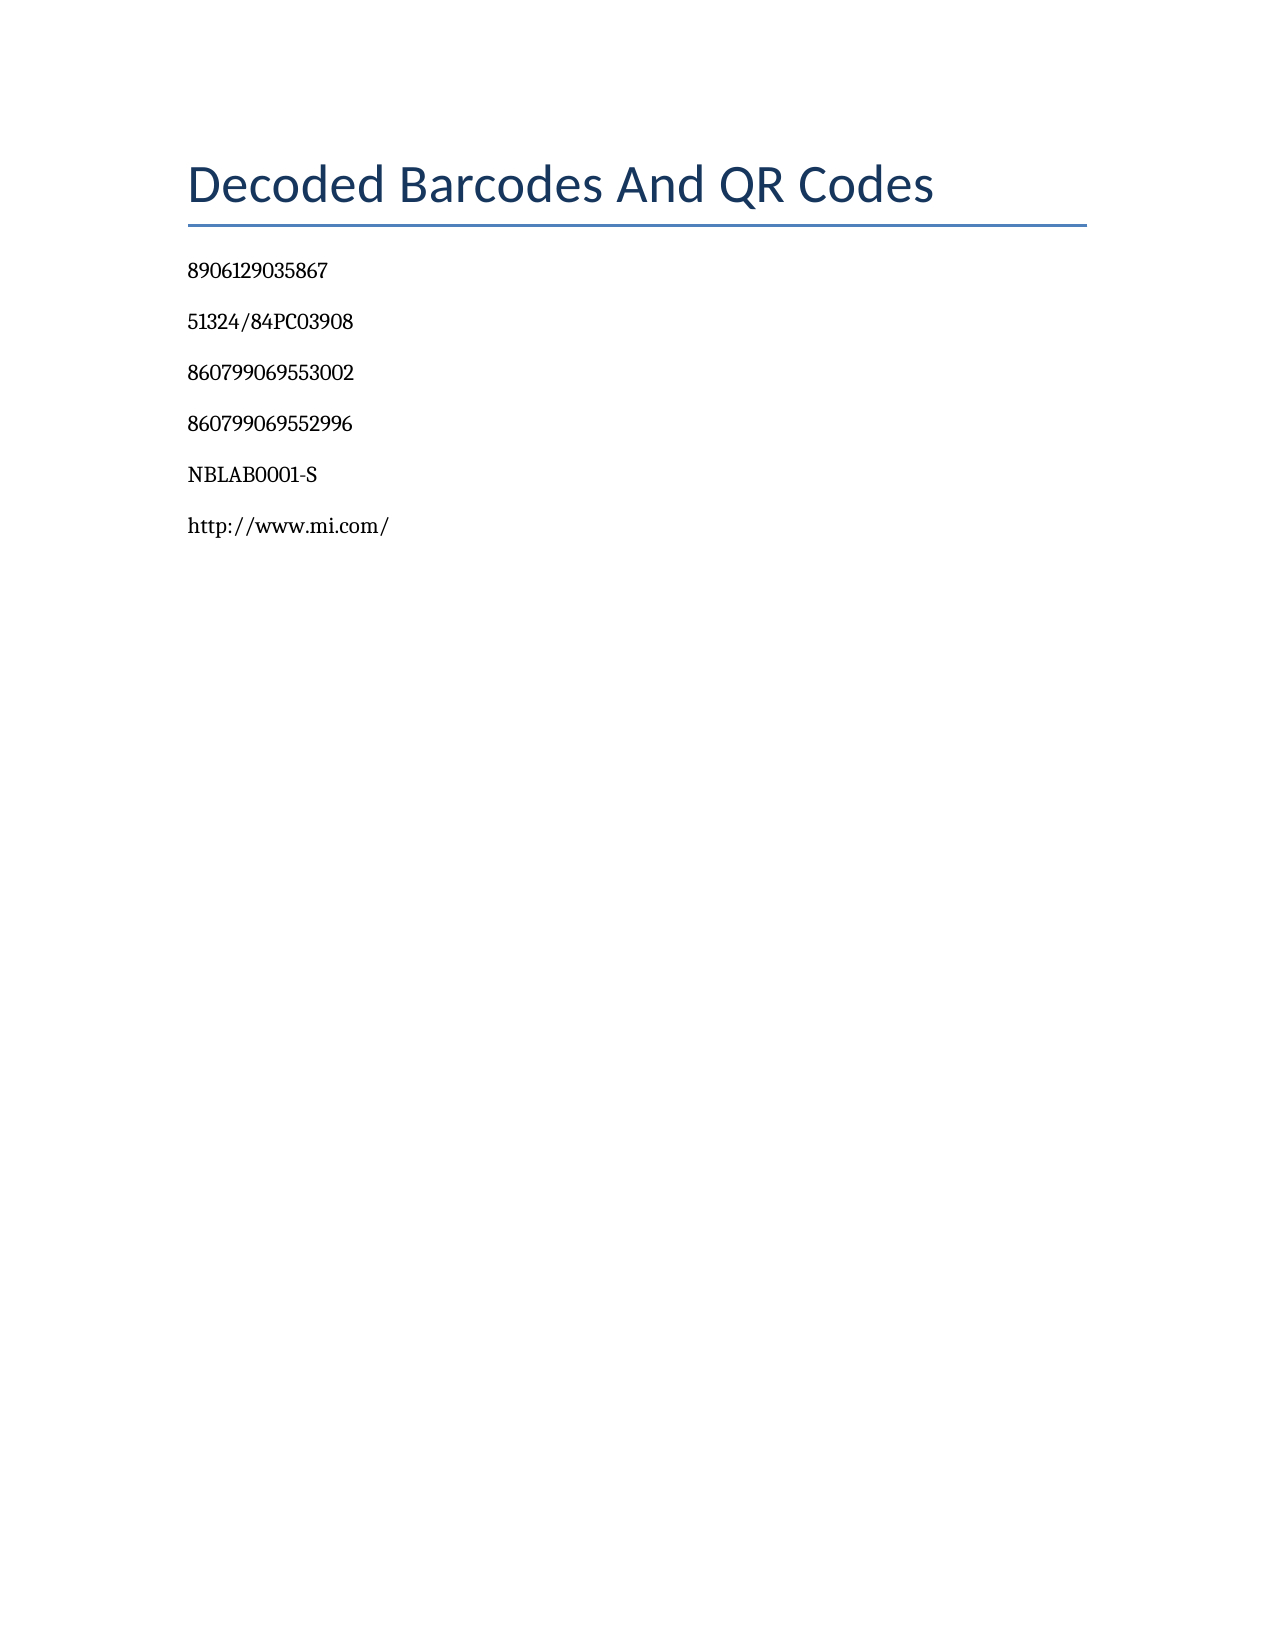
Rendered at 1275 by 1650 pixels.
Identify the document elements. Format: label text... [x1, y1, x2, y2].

text 860799069553002 [187, 360, 1087, 386]
title Decoded Barcodes And QR Codes [187, 150, 1087, 227]
text 8906129035867 [187, 258, 1087, 284]
text 860799069552996 [187, 411, 1087, 437]
text 51324/84PC03908 [187, 309, 1087, 335]
text NBLAB0001-S [187, 462, 1087, 488]
text http://www.mi.com/ [187, 513, 1087, 539]
